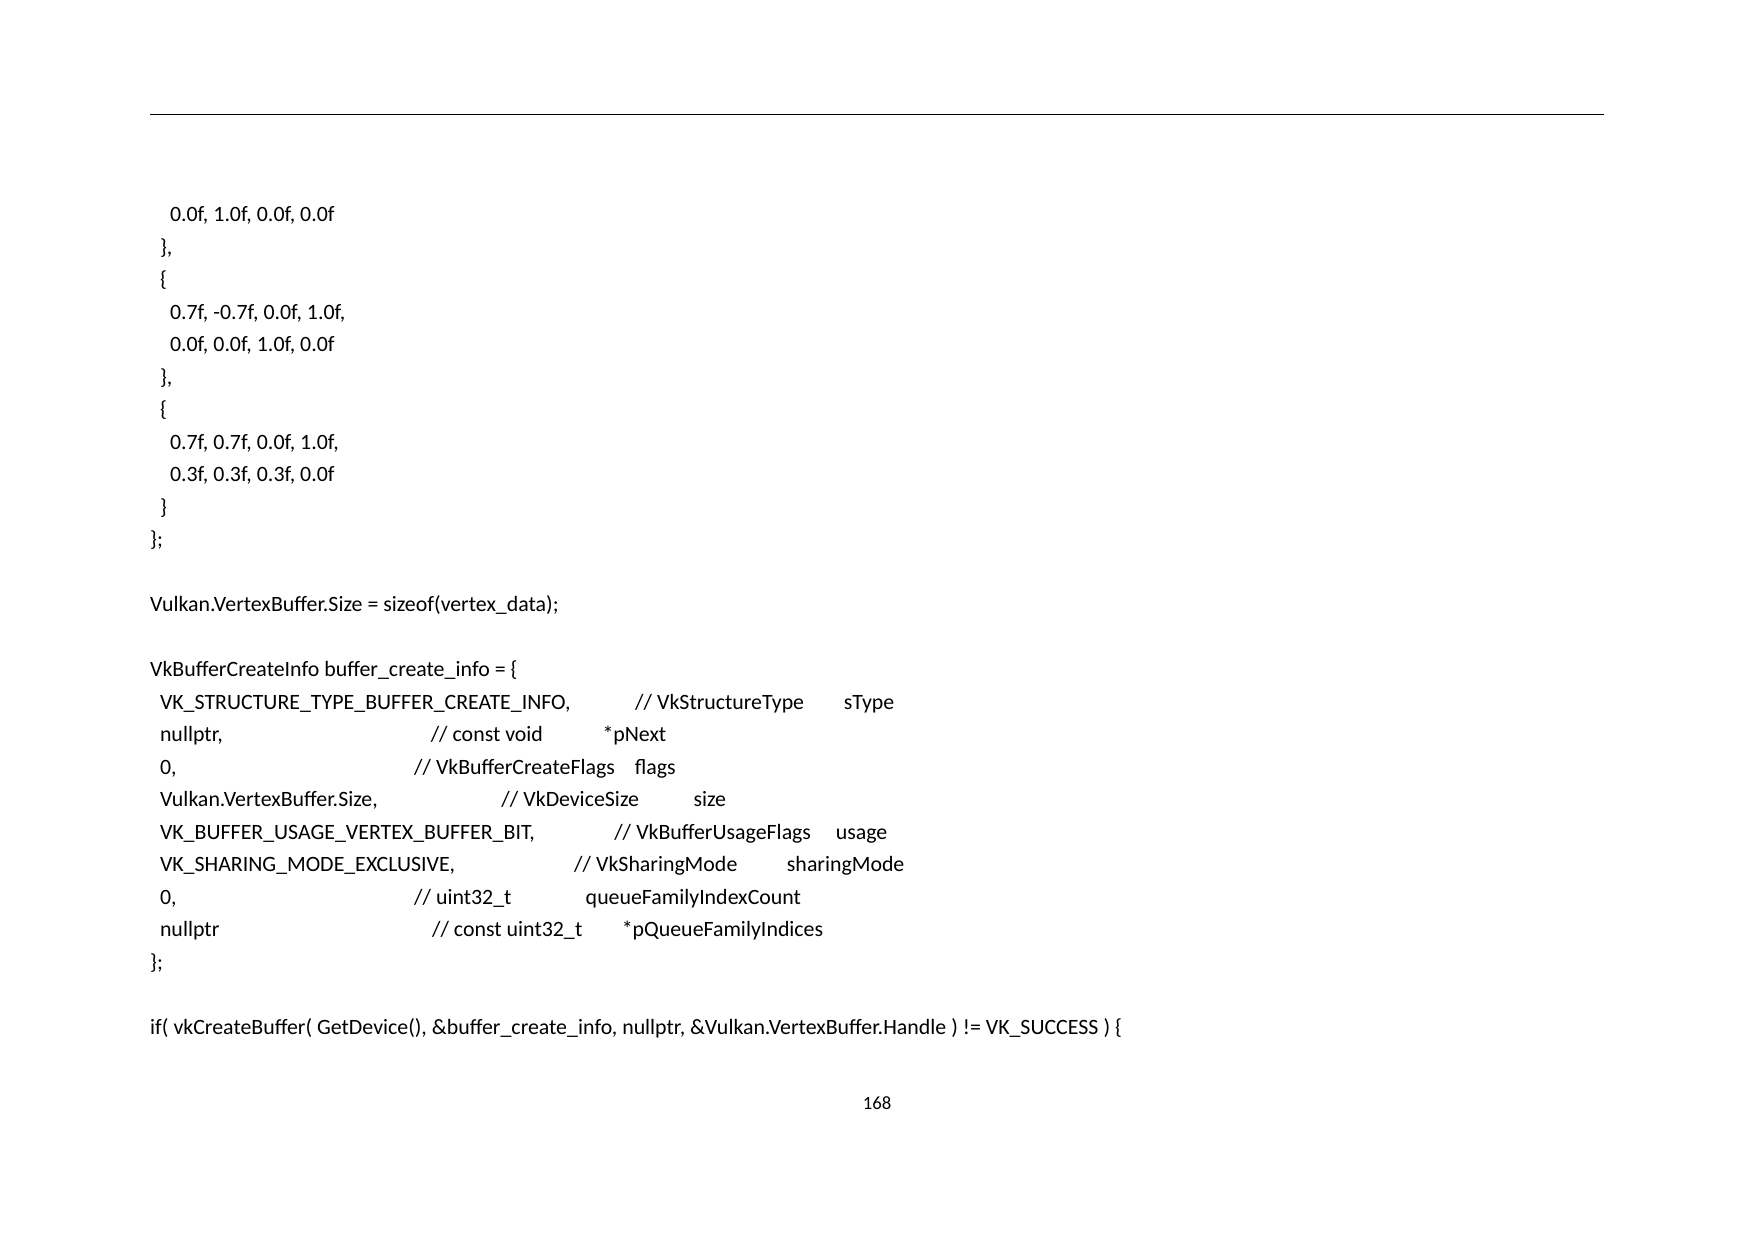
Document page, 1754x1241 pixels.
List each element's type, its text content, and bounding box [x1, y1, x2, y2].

text { [150, 393, 1604, 425]
text VK_BUFFER_USAGE_VERTEX_BUFFER_BIT, // VkBufferUsageFlags usage [150, 815, 1604, 848]
text }; [150, 945, 1604, 978]
text }, [150, 360, 1604, 393]
text if( vkCreateBuffer( GetDevice(), &buffer_create_info, nullptr, &Vulkan.VertexBuffer.Handle ) != VK_SUCCESS ) { [150, 1010, 1604, 1043]
text Vulkan.VertexBuffer.Size, // VkDeviceSize size [150, 783, 1604, 815]
text }; [150, 523, 1604, 555]
text 0.7f, 0.7f, 0.0f, 1.0f, [150, 425, 1604, 458]
text 0.0f, 0.0f, 1.0f, 0.0f [150, 328, 1604, 360]
text 0, // uint32_t queueFamilyIndexCount [150, 880, 1604, 913]
text Vulkan.VertexBuffer.Size = sizeof(vertex_data); [150, 588, 1604, 620]
text VK_STRUCTURE_TYPE_BUFFER_CREATE_INFO, // VkStructureType sType [150, 685, 1604, 718]
text }, [150, 230, 1604, 263]
text { [150, 263, 1604, 295]
text nullptr // const uint32_t *pQueueFamilyIndices [150, 913, 1604, 945]
text nullptr, // const void *pNext [150, 718, 1604, 750]
text 0.3f, 0.3f, 0.3f, 0.0f [150, 458, 1604, 490]
text 0, // VkBufferCreateFlags flags [150, 750, 1604, 783]
text 0.0f, 1.0f, 0.0f, 0.0f [150, 198, 1604, 230]
text } [150, 490, 1604, 523]
text 0.7f, -0.7f, 0.0f, 1.0f, [150, 295, 1604, 328]
text VkBufferCreateInfo buffer_create_info = { [150, 653, 1604, 685]
text VK_SHARING_MODE_EXCLUSIVE, // VkSharingMode sharingMode [150, 848, 1604, 880]
